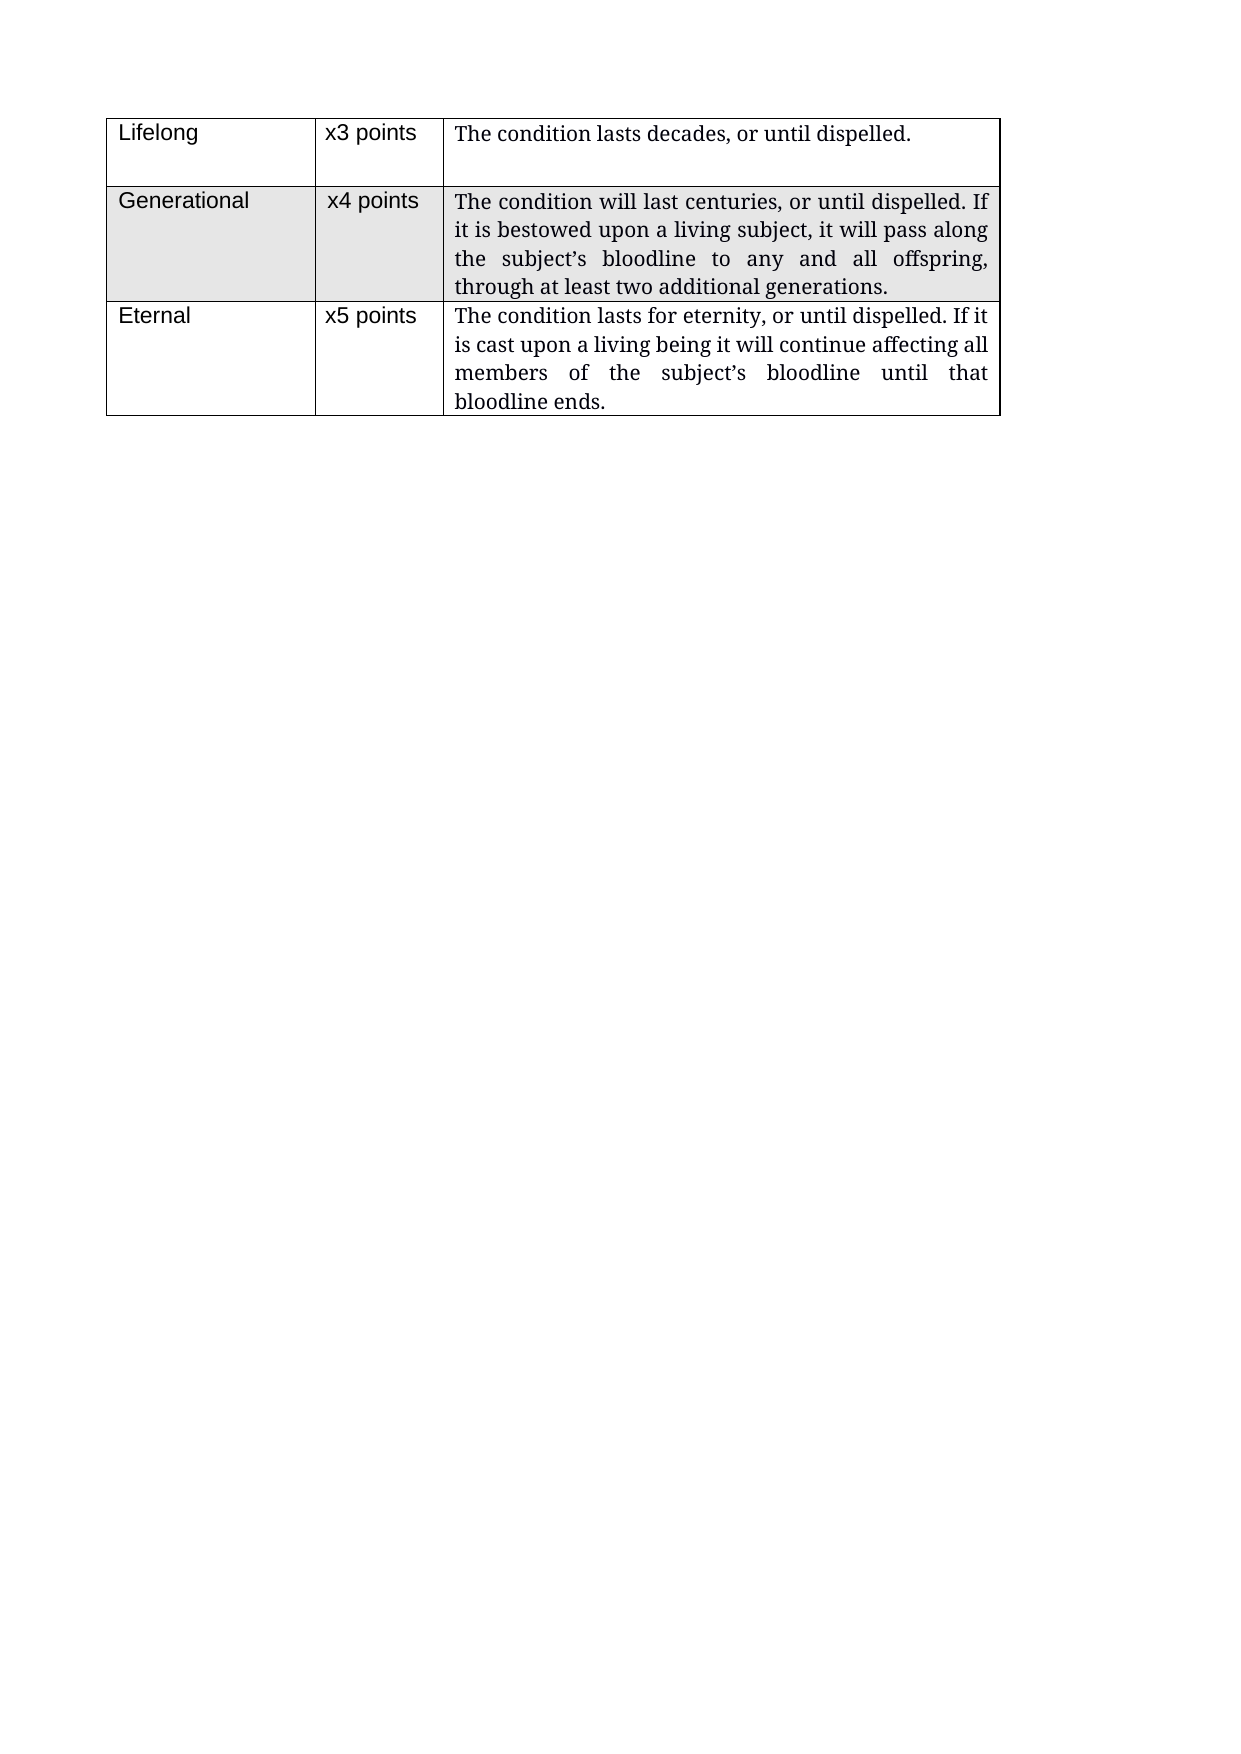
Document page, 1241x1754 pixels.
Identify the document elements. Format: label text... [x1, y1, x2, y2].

table_cell Generational [107, 187, 315, 301]
table_cell x5 points [316, 302, 443, 415]
table_cell x3 points [316, 119, 443, 186]
table_cell Lifelong [107, 119, 315, 186]
table_cell The condition will last centuries, or until dispelled. If it is bestowed upon a living subject, it will pass along the subject’s bloodline to any and all offspring, through at least two additional generations. [444, 187, 999, 301]
table_cell The condition lasts for eternity, or until dispelled. If it is cast upon a living being it will continue affecting all members of the subject’s bloodline until that bloodline ends. [444, 302, 999, 415]
table_cell Eternal [107, 302, 315, 415]
table_cell The condition lasts decades, or until dispelled. [444, 119, 999, 186]
table_cell x4 points [316, 187, 443, 301]
